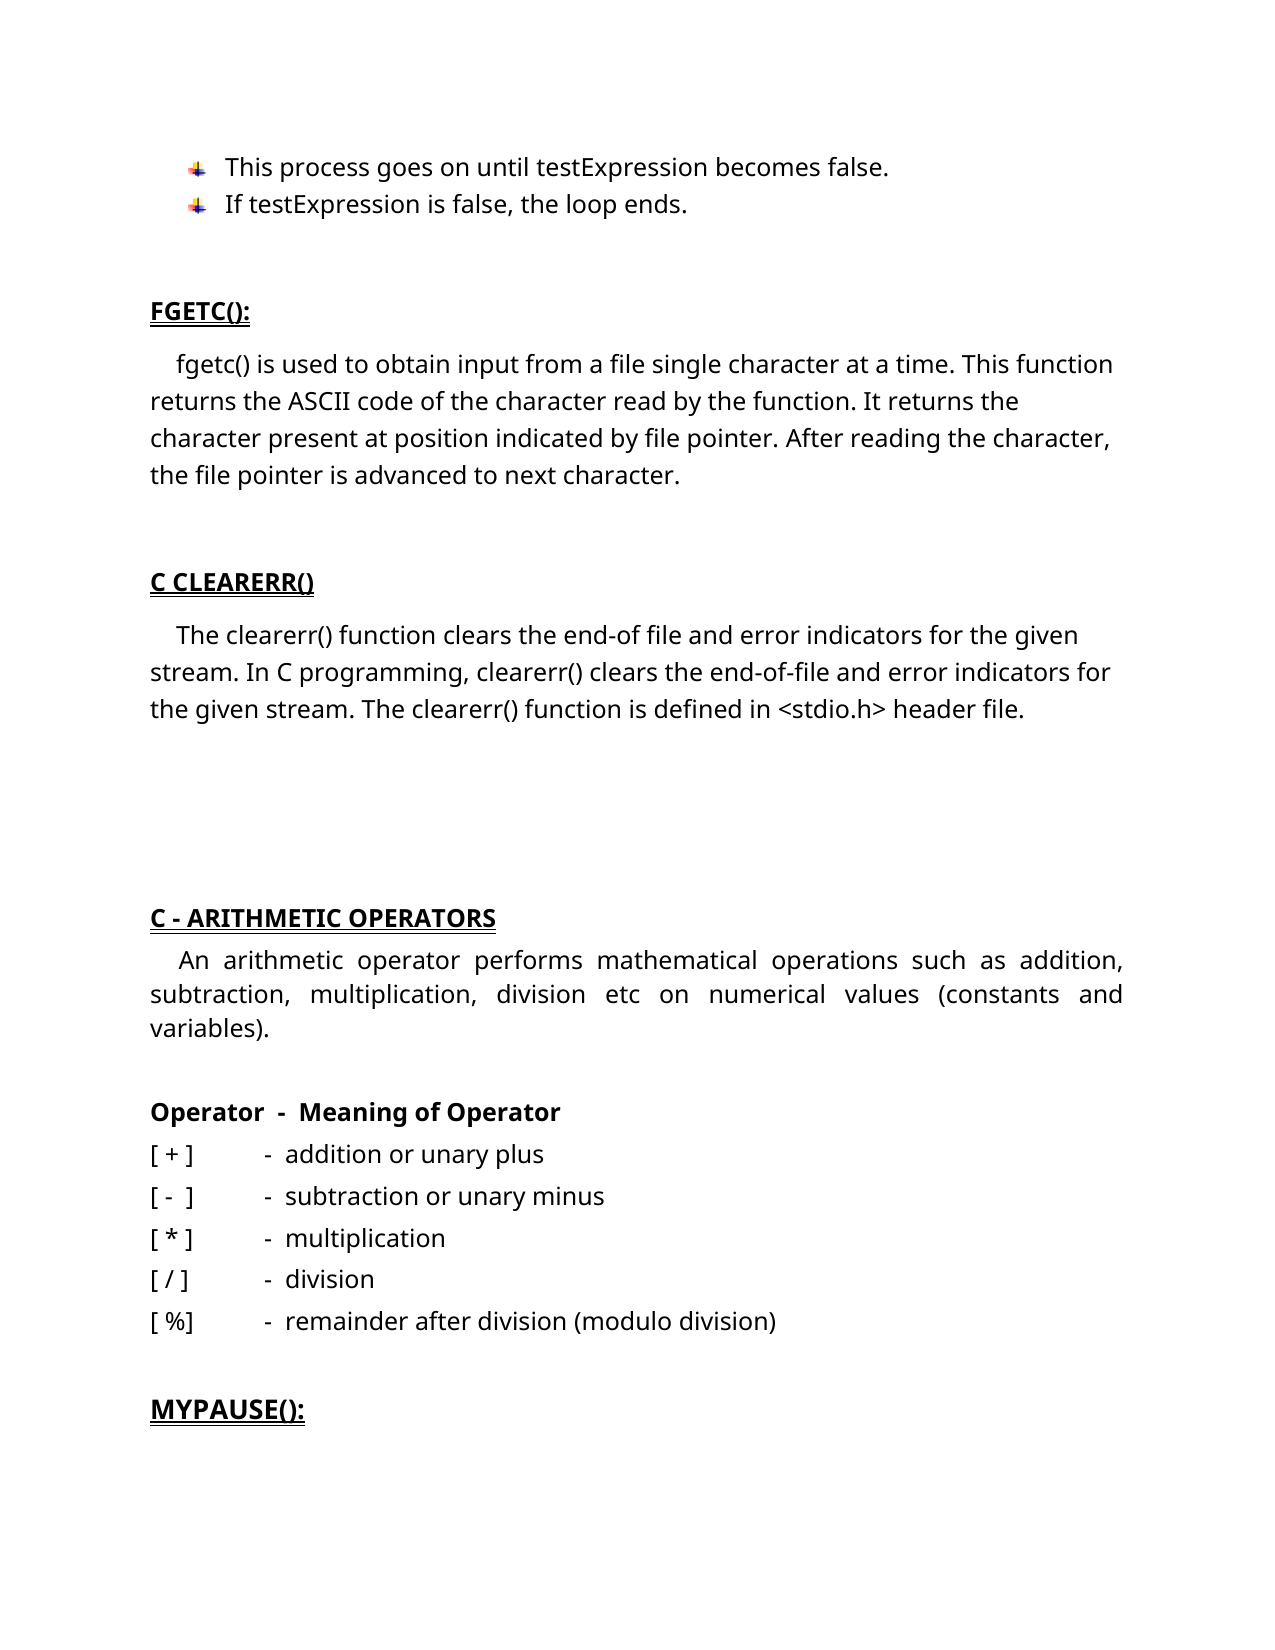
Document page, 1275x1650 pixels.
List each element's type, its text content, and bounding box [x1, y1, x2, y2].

picture [188, 160, 206, 177]
text fgetc() is used to obtain input from a file single character at a time. This function returns the ASCII code of the character read by the function. It returns the character present at position indicated by file pointer. After reading the character, the file pointer is advanced to next character. [150, 347, 1125, 491]
text The clearerr() function clears the end-of file and error indicators for the given stream. In C programming, clearerr() clears the end-of-file and error indicators for the given stream. The clearerr() function is defined in <stdio.h> header file. [150, 618, 1125, 725]
text MYPAUSE(): [150, 1391, 1125, 1427]
text C - ARITHMETIC OPERATORS [150, 901, 1125, 935]
text [ - ] - subtraction or unary minus [150, 1178, 1125, 1212]
text An arithmetic operator performs mathematical operations such as addition, subtraction, multiplication, division etc on numerical values (constants and variables). [150, 943, 1125, 1045]
list This process goes on until testExpression becomes false. [187, 150, 1125, 184]
text [ + ] - addition or unary plus [150, 1137, 1125, 1171]
list If testExpression is false, the loop ends. [187, 187, 1125, 221]
text C CLEARERR() [150, 564, 1125, 598]
text [ / ] - division [150, 1262, 1125, 1296]
text [ * ] - multiplication [150, 1220, 1125, 1254]
text Operator - Meaning of Operator [150, 1095, 1125, 1129]
text FGETC(): [150, 294, 1125, 328]
text [ %] - remainder after division (modulo division) [150, 1304, 1125, 1338]
picture [188, 196, 206, 214]
